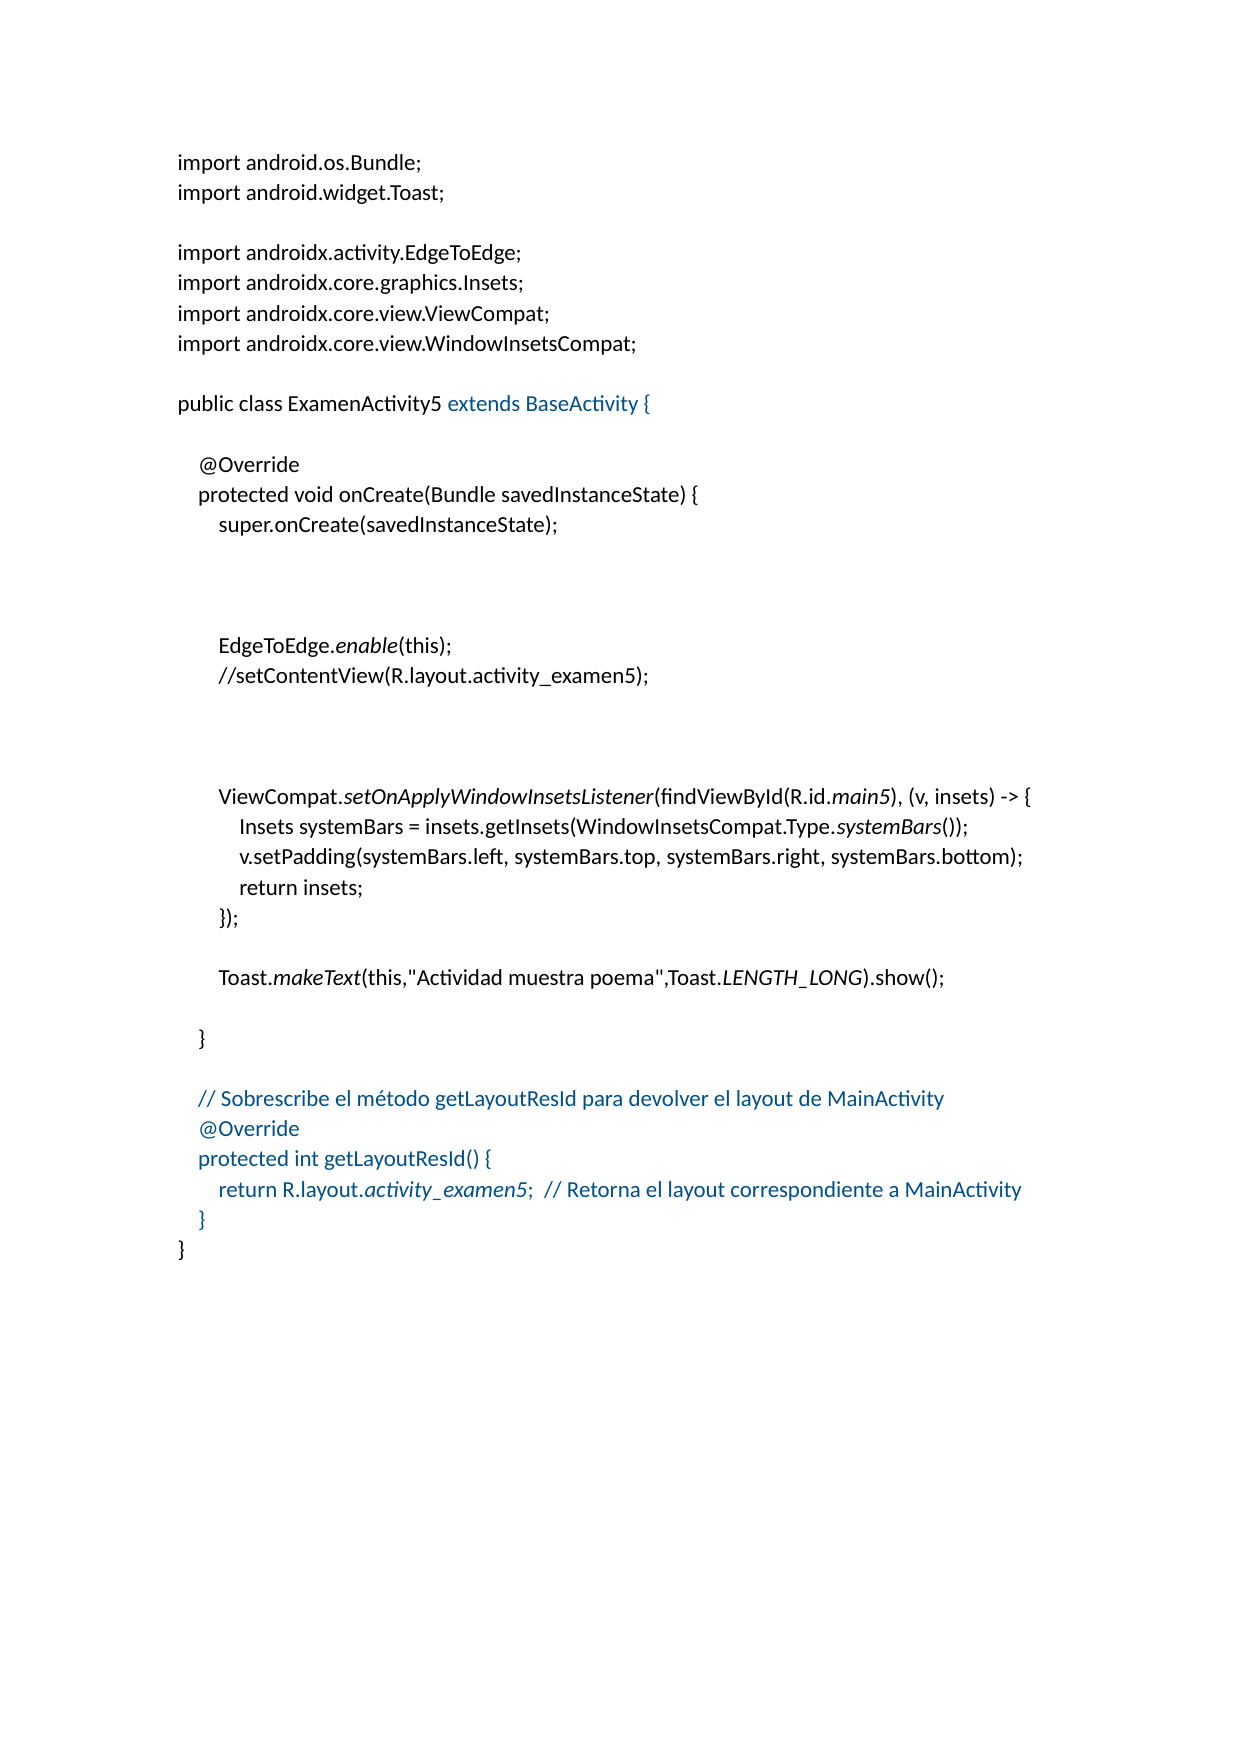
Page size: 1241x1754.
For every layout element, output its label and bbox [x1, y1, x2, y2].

text [177, 148, 1063, 1263]
